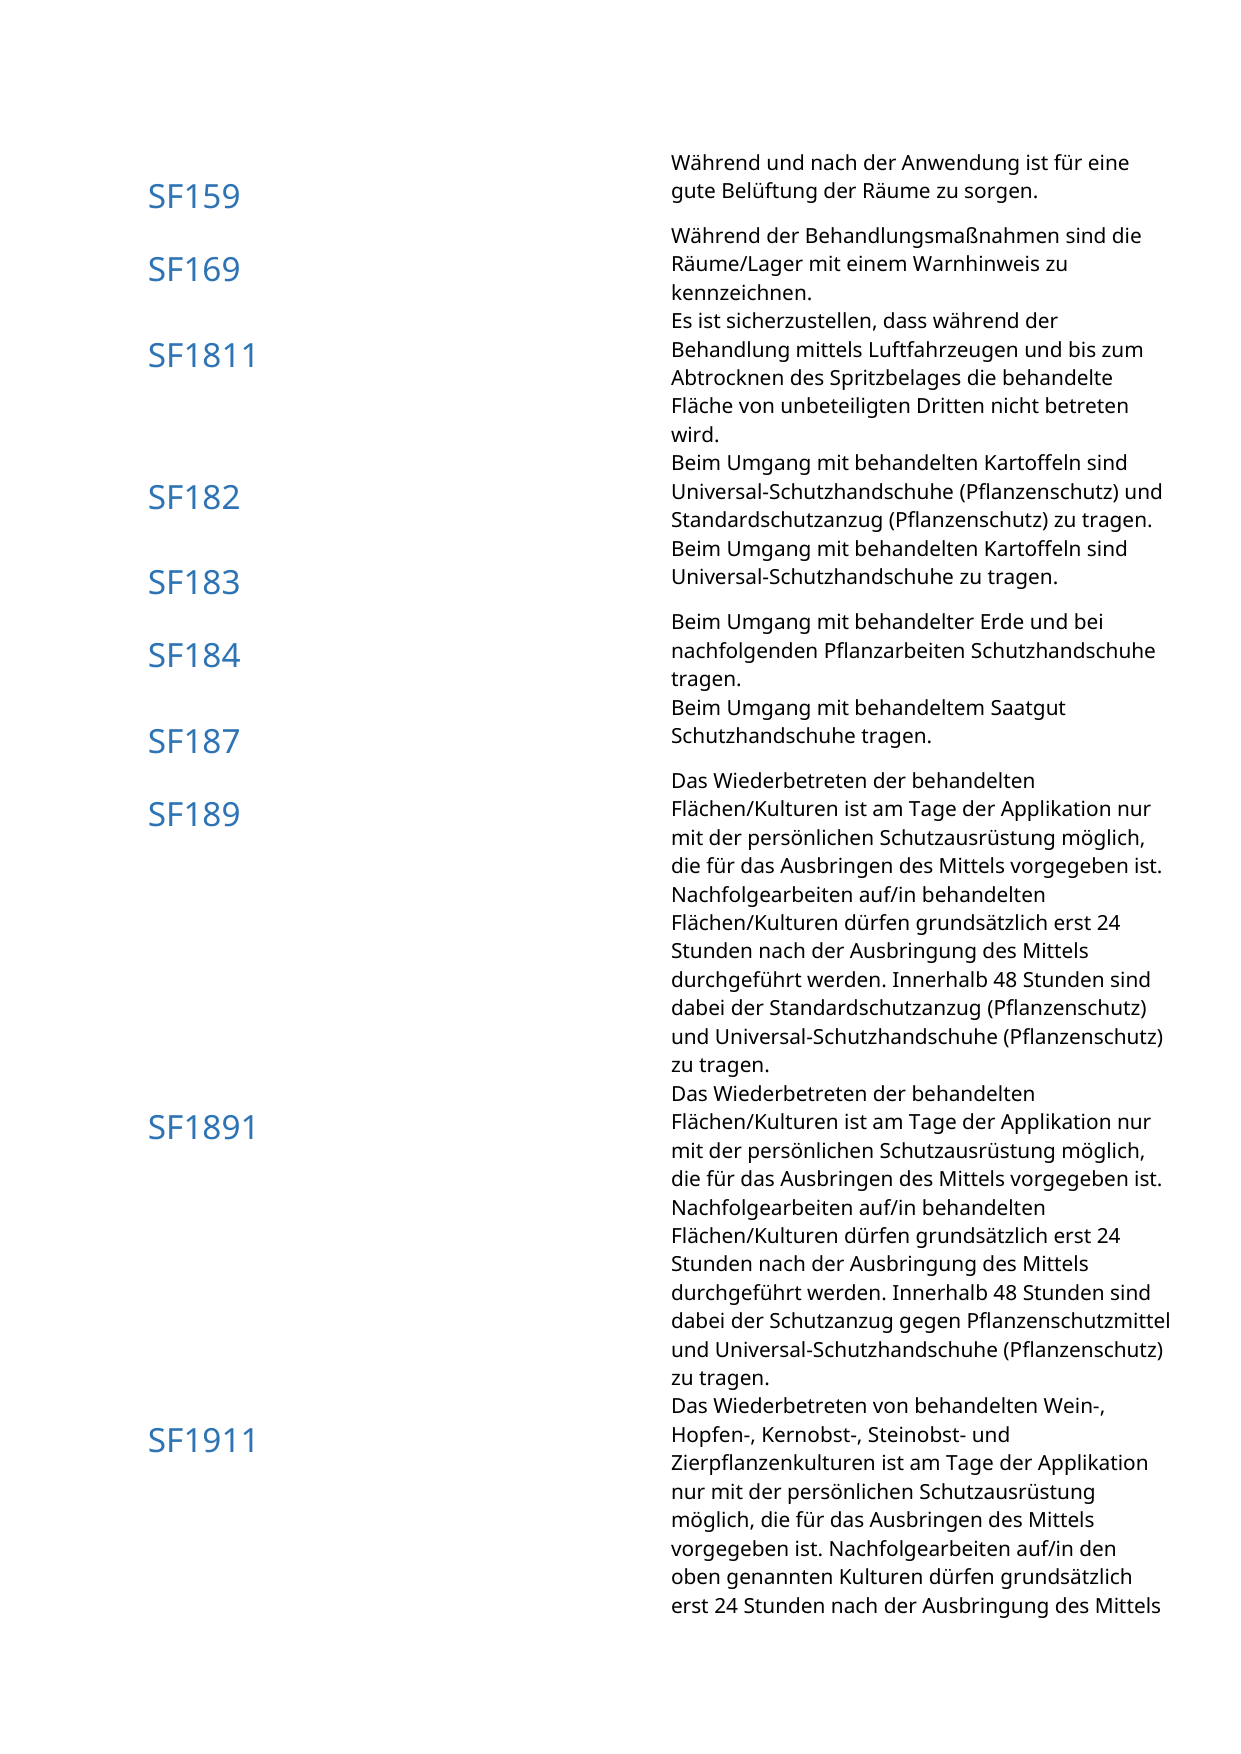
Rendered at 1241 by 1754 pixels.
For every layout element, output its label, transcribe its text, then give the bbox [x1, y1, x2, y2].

table_cell SF183 [136, 534, 659, 607]
table_cell SF1811 [136, 306, 659, 448]
table_cell SF1911 [136, 1392, 659, 1619]
table_cell Beim Umgang mit behandelten Kartoffeln sind Universal-Schutzhandschuhe (Pflanzenschutz) und Standardschutzanzug (Pflanzenschutz) zu tragen. [660, 449, 1183, 534]
table_cell SF189 [136, 766, 659, 1079]
table_cell SF187 [136, 693, 659, 766]
table_cell SF169 [136, 221, 659, 306]
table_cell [660, 1392, 1183, 1619]
table_cell SF182 [136, 449, 659, 534]
table_cell Das Wiederbetreten der behandelten Flächen/Kulturen ist am Tage der Applikation nur mit der persönlichen Schutzausrüstung möglich, die für das Ausbringen des Mittels vorgegeben ist. Nachfolgearbeiten auf/in behandelten Flächen/Kulturen dürfen grundsätzlich erst 24 Stunden nach der Ausbringung des Mittels durchgeführt werden. Innerhalb 48 Stunden sind dabei der Schutzanzug gegen Pflanzenschutzmittel und Universal-Schutzhandschuhe (Pflanzenschutz) zu tragen. [660, 1079, 1183, 1392]
table_cell Das Wiederbetreten der behandelten Flächen/Kulturen ist am Tage der Applikation nur mit der persönlichen Schutzausrüstung möglich, die für das Ausbringen des Mittels vorgegeben ist. Nachfolgearbeiten auf/in behandelten Flächen/Kulturen dürfen grundsätzlich erst 24 Stunden nach der Ausbringung des Mittels durchgeführt werden. Innerhalb 48 Stunden sind dabei der Standardschutzanzug (Pflanzenschutz) und Universal-Schutzhandschuhe (Pflanzenschutz) zu tragen. [660, 766, 1183, 1079]
table_cell SF1891 [136, 1079, 659, 1392]
table_cell Es ist sicherzustellen, dass während der Behandlung mittels Luftfahrzeugen und bis zum Abtrocknen des Spritzbelages die behandelte Fläche von unbeteiligten Dritten nicht betreten wird. [660, 306, 1183, 448]
table_cell Während der Behandlungsmaßnahmen sind die Räume/Lager mit einem Warnhinweis zu kennzeichnen. [660, 221, 1183, 306]
table_cell Beim Umgang mit behandelten Kartoffeln sind Universal-Schutzhandschuhe zu tragen. [660, 534, 1183, 607]
table_cell SF159 [136, 148, 659, 221]
table_cell Beim Umgang mit behandelter Erde und bei nachfolgenden Pflanzarbeiten Schutzhandschuhe tragen. [660, 607, 1183, 693]
table_cell Beim Umgang mit behandeltem Saatgut Schutzhandschuhe tragen. [660, 693, 1183, 766]
table_cell SF184 [136, 607, 659, 693]
table_cell Während und nach der Anwendung ist für eine gute Belüftung der Räume zu sorgen. [660, 148, 1183, 221]
